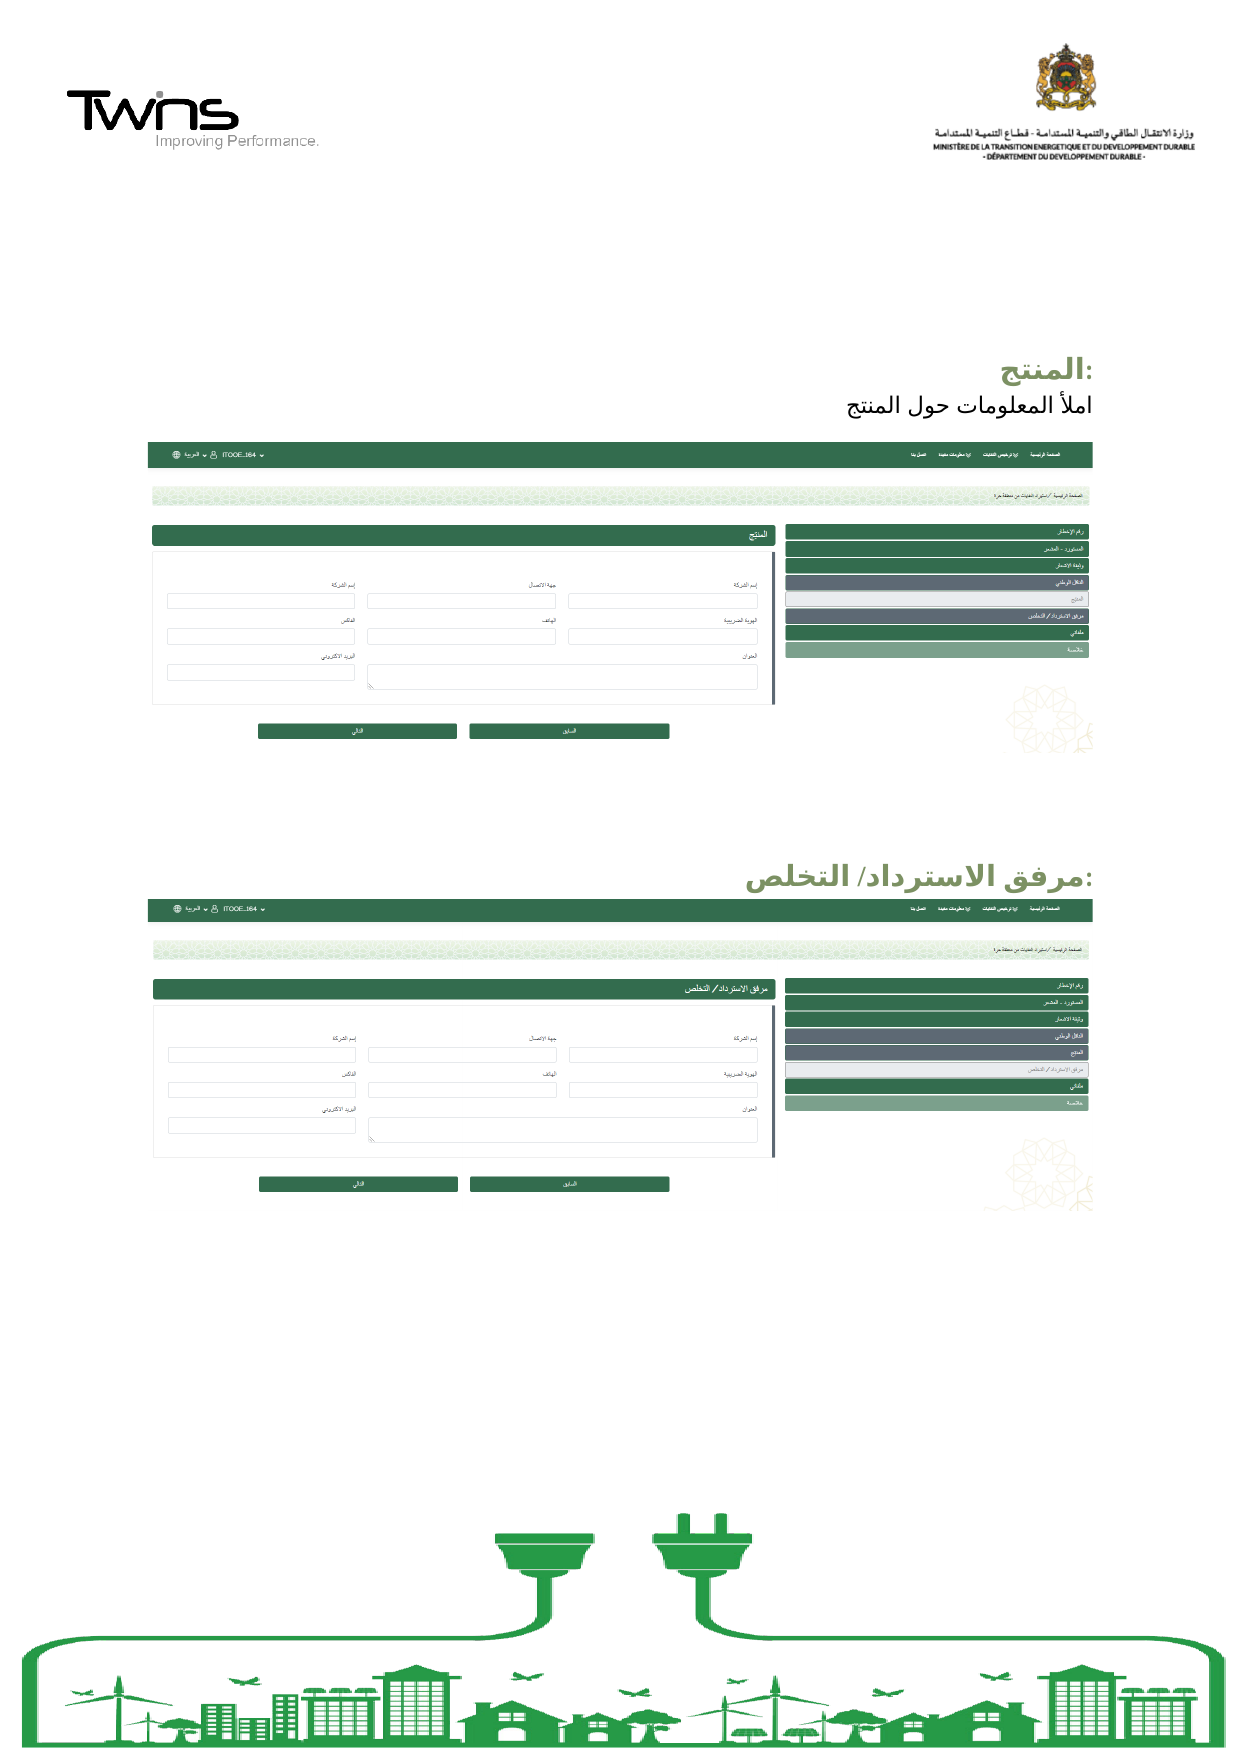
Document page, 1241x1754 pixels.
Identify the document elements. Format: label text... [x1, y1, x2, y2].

picture [147, 899, 1093, 1211]
picture [57, 56, 323, 180]
text املأ المعلومات حول المنتج [148, 392, 1092, 418]
picture [913, 43, 1211, 179]
subtitle مرفق الاسترداد/ التخلص: [148, 859, 1092, 894]
picture [0, 1476, 1241, 1754]
picture [147, 442, 1093, 753]
subtitle المنتج: [148, 352, 1092, 387]
